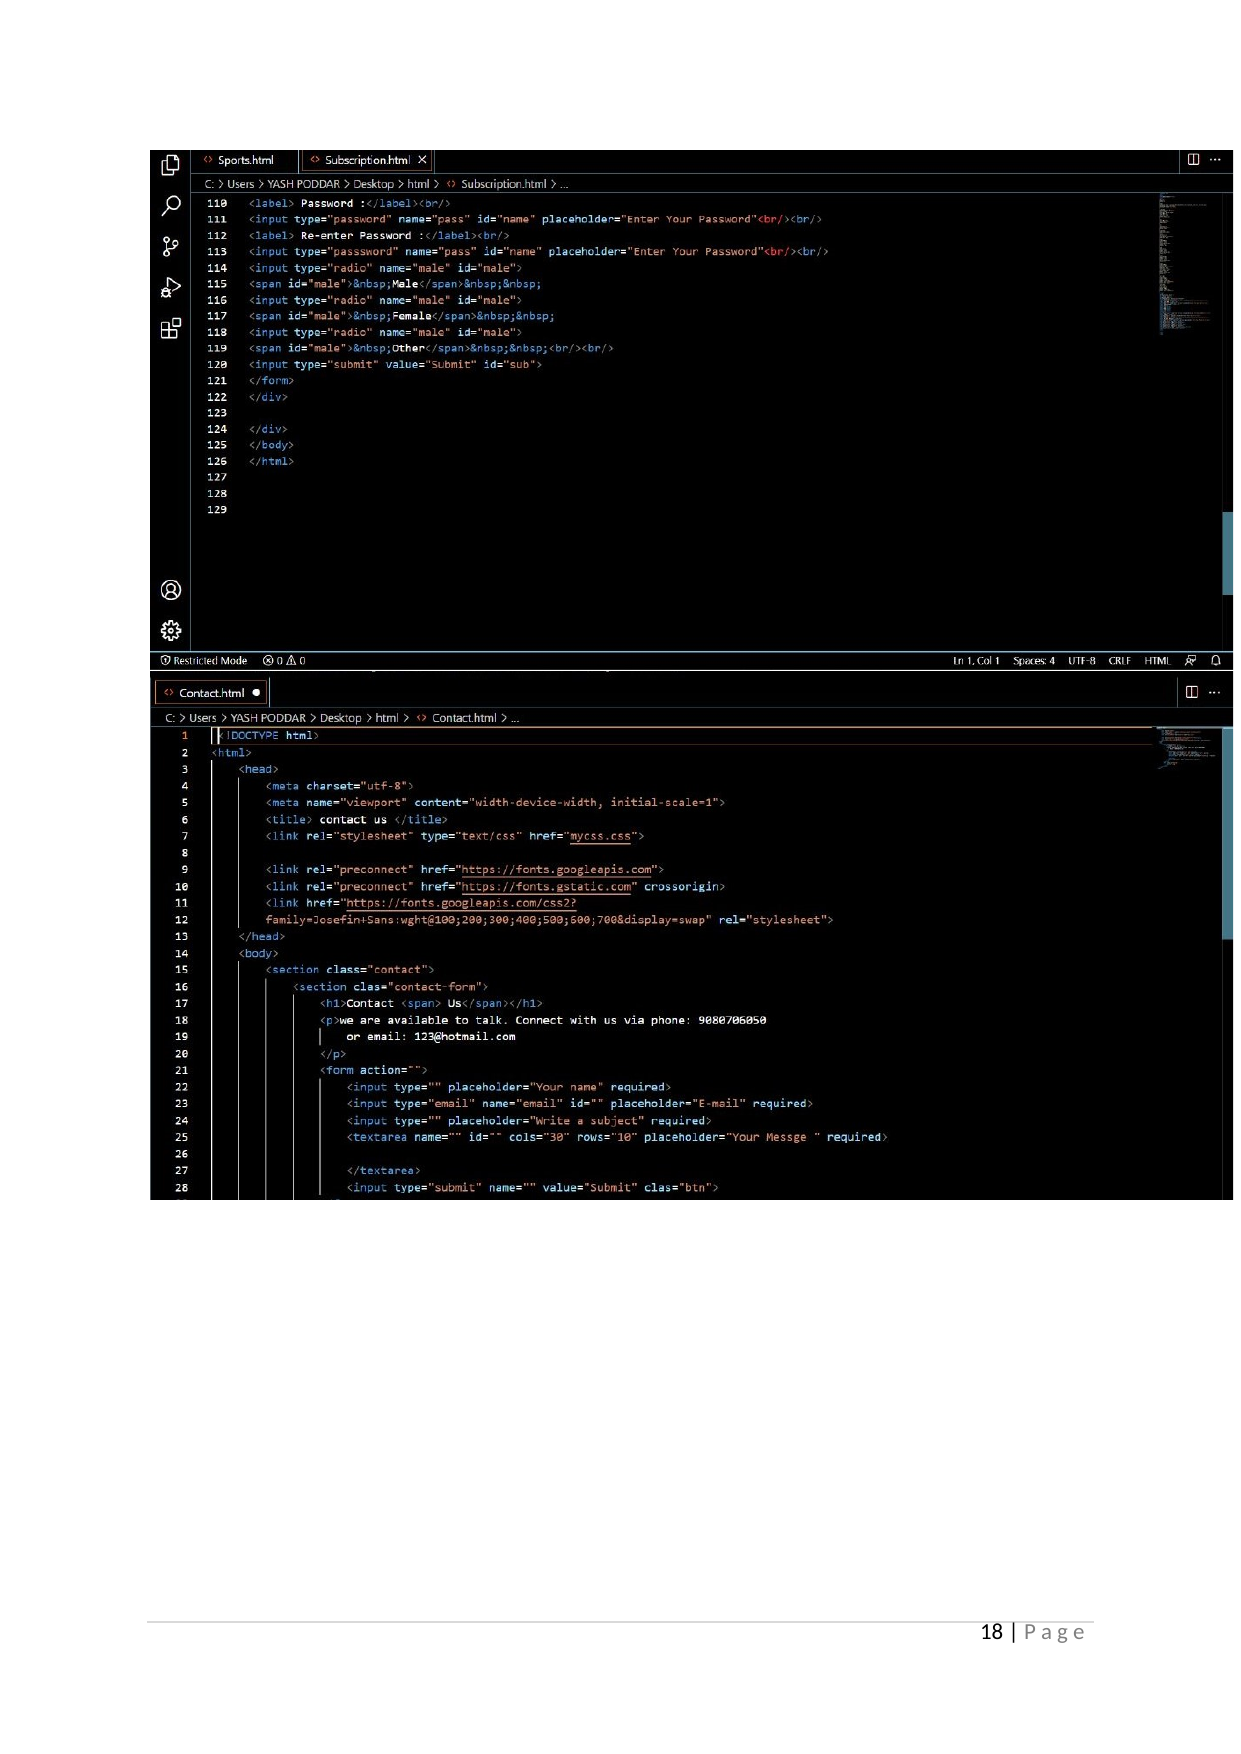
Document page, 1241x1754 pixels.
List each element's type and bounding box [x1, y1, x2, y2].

picture [150, 671, 1234, 1200]
picture [150, 150, 1234, 670]
